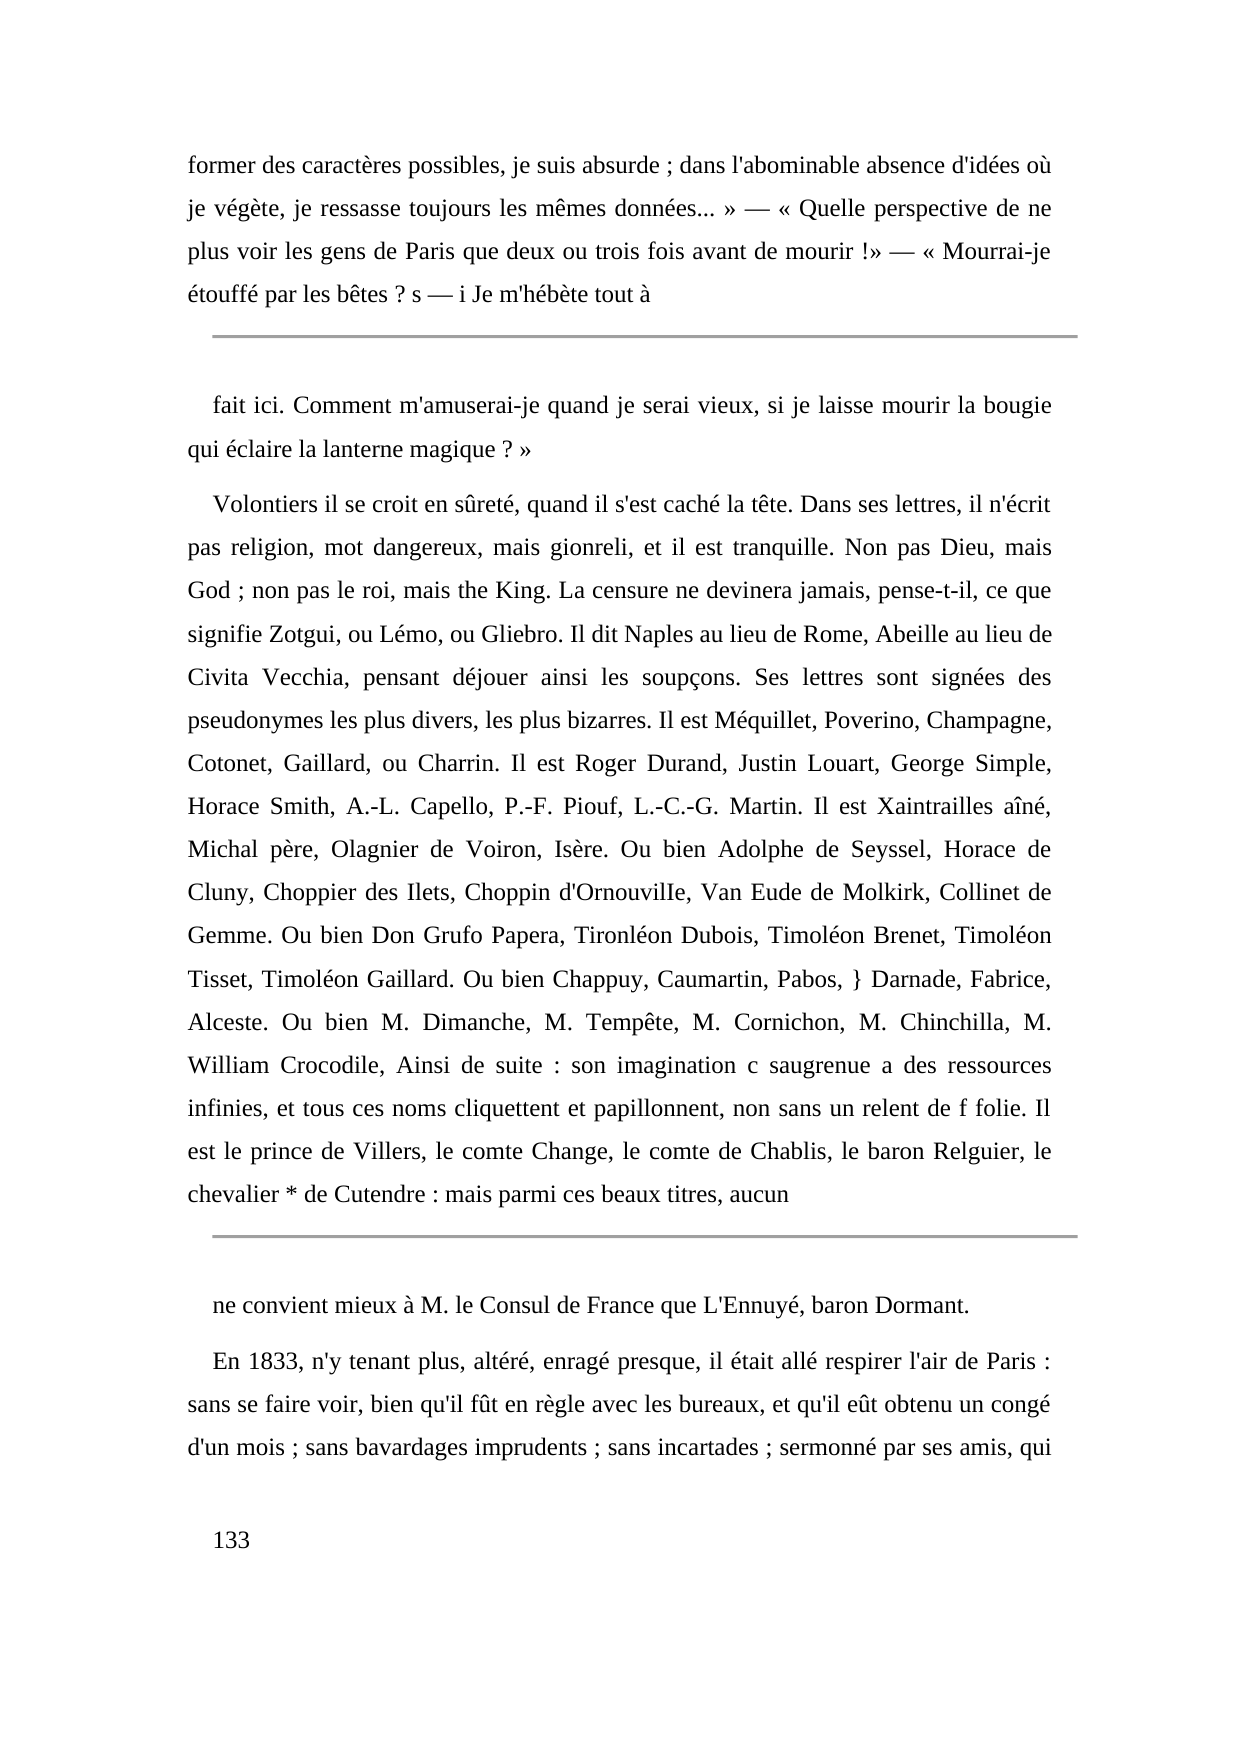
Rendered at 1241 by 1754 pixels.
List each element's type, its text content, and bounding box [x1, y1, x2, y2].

text ne convient mieux à M. le Consul de France que L'Ennuyé, baron Dormant. [187, 1291, 1053, 1319]
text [187, 150, 1053, 308]
text fait ici. Comment m'amuserai-je quand je serai vieux, si je laisse mourir la bougie qui éclaire la lanterne magique ? » [187, 391, 1053, 462]
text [187, 1346, 1053, 1461]
text Volontiers il se croit en sûreté, quand il s'est caché la tête. Dans ses lettres, il n'écrit pas religion, mot dangereux, mais gionreli, et il est tranquille. Non pas Dieu, mais God ; non pas le roi, mais the King. La censure ne devinera jamais, pense-t-il, ce que signifie Zotgui, ou Lémo, ou Gliebro. Il dit Naples au lieu de Rome, Abeille au lieu de Civita Vecchia, pensant déjouer ainsi les soupçons. Ses lettres sont signées des pseudonymes les plus divers, les plus bizarres. Il est Méquillet, Poverino, Champagne, Cotonet, Gaillard, ou Charrin. Il est Roger Durand, Justin Louart, George Simple, Horace Smith, A.-L. Capello, P.-F. Piouf, L.-C.-G. Martin. Il est Xaintrailles aîné, Michal père, Olagnier de Voiron, Isère. Ou bien Adolphe de Seyssel, Horace de Cluny, Choppier des Ilets, Choppin d'OrnouvilIe, Van Eude de Molkirk, Collinet de Gemme. Ou bien Don Grufo Papera, Tironléon Dubois, Timoléon Brenet, Timoléon Tisset, Timoléon Gaillard. Ou bien Chappuy, Caumartin, Pabos, } Darnade, Fabrice, Alceste. Ou bien M. Dimanche, M. Tempête, M. Cornichon, M. Chinchilla, M. William Crocodile, Ainsi de suite : son imagination c saugrenue a des ressources infinies, et tous ces noms cliquettent et papillonnent, non sans un relent de f folie. Il est le prince de Villers, le comte Change, le comte de Chablis, le baron Relguier, le chevalier * de Cutendre : mais parmi ces beaux titres, aucun [187, 489, 1053, 1208]
